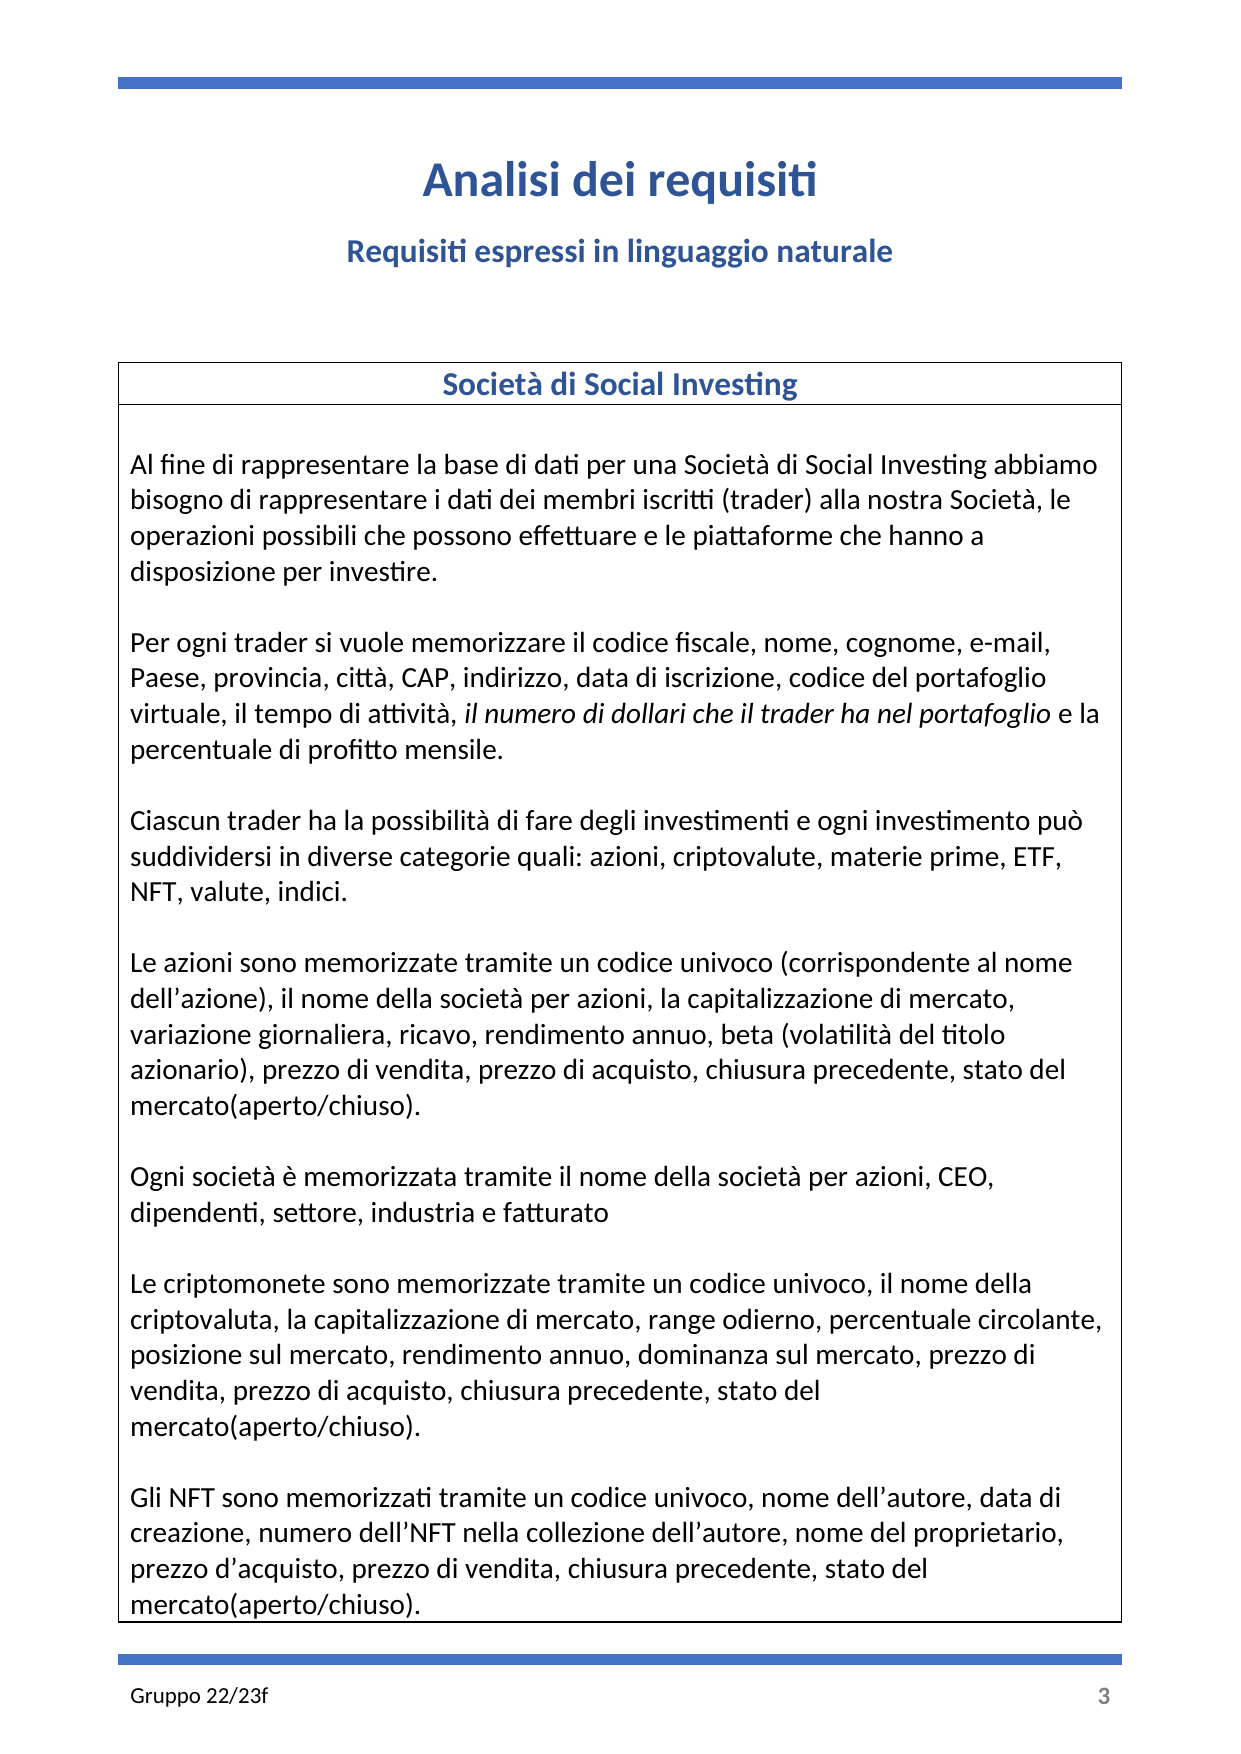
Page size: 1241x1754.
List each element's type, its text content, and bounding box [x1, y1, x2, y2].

text Analisi dei requisiti [118, 148, 1122, 209]
table_header Società di Social Investing [119, 363, 1121, 404]
text Requisiti espressi in linguaggio naturale [118, 230, 1122, 271]
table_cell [119, 405, 1121, 1621]
